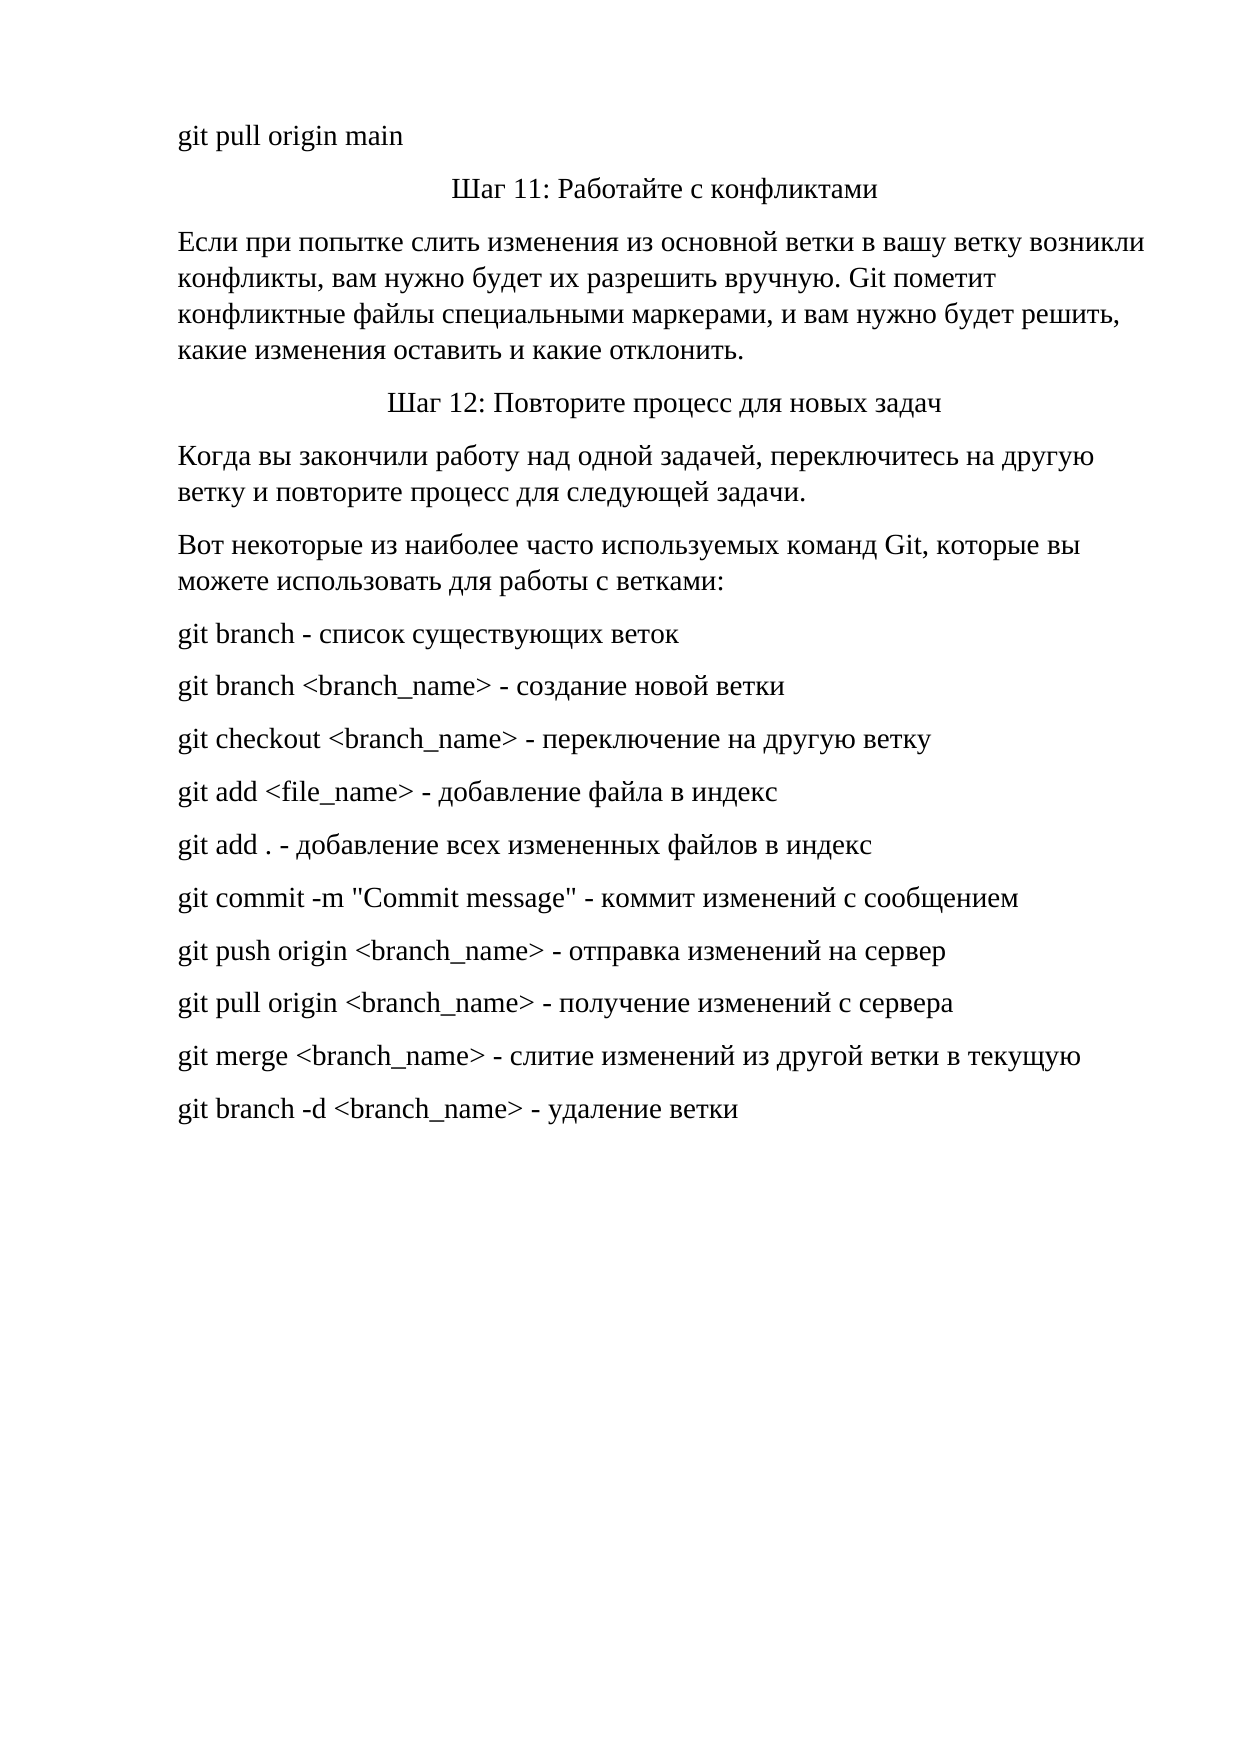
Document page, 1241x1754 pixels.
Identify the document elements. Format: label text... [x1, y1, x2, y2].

text git push origin <branch_name> - отправка изменений на сервер [177, 933, 1152, 966]
text git branch <branch_name> - создание новой ветки [177, 668, 1152, 702]
text git pull origin <branch_name> - получение изменений с сервера [177, 985, 1152, 1019]
text git pull origin main [177, 118, 1152, 152]
text git checkout <branch_name> - переключение на другую ветку [177, 721, 1152, 755]
text git commit -m "Commit message" - коммит изменений с сообщением [177, 880, 1152, 913]
text Шаг 11: Работайте с конфликтами [177, 171, 1152, 204]
text Когда вы закончили работу над одной задачей, переключитесь на другую ветку и повторите процесс для следующей задачи. [177, 438, 1152, 507]
text git add . - добавление всех измененных файлов в индекс [177, 827, 1152, 861]
text Шаг 12: Повторите процесс для новых задач [177, 385, 1152, 418]
text git branch - список существующих веток [177, 616, 1152, 649]
text git branch -d <branch_name> - удаление ветки [177, 1091, 1152, 1124]
text git merge <branch_name> - слитие изменений из другой ветки в текущую [177, 1038, 1152, 1072]
text Если при попытке слить изменения из основной ветки в вашу ветку возникли конфликты, вам нужно будет их разрешить вручную. Git пометит конфликтные файлы специальными маркерами, и вам нужно будет решить, какие изменения оставить и какие отклонить. [177, 224, 1152, 366]
text git add <file_name> - добавление файла в индекс [177, 774, 1152, 808]
text Вот некоторые из наиболее часто используемых команд Git, которые вы можете использовать для работы с ветками: [177, 527, 1152, 596]
